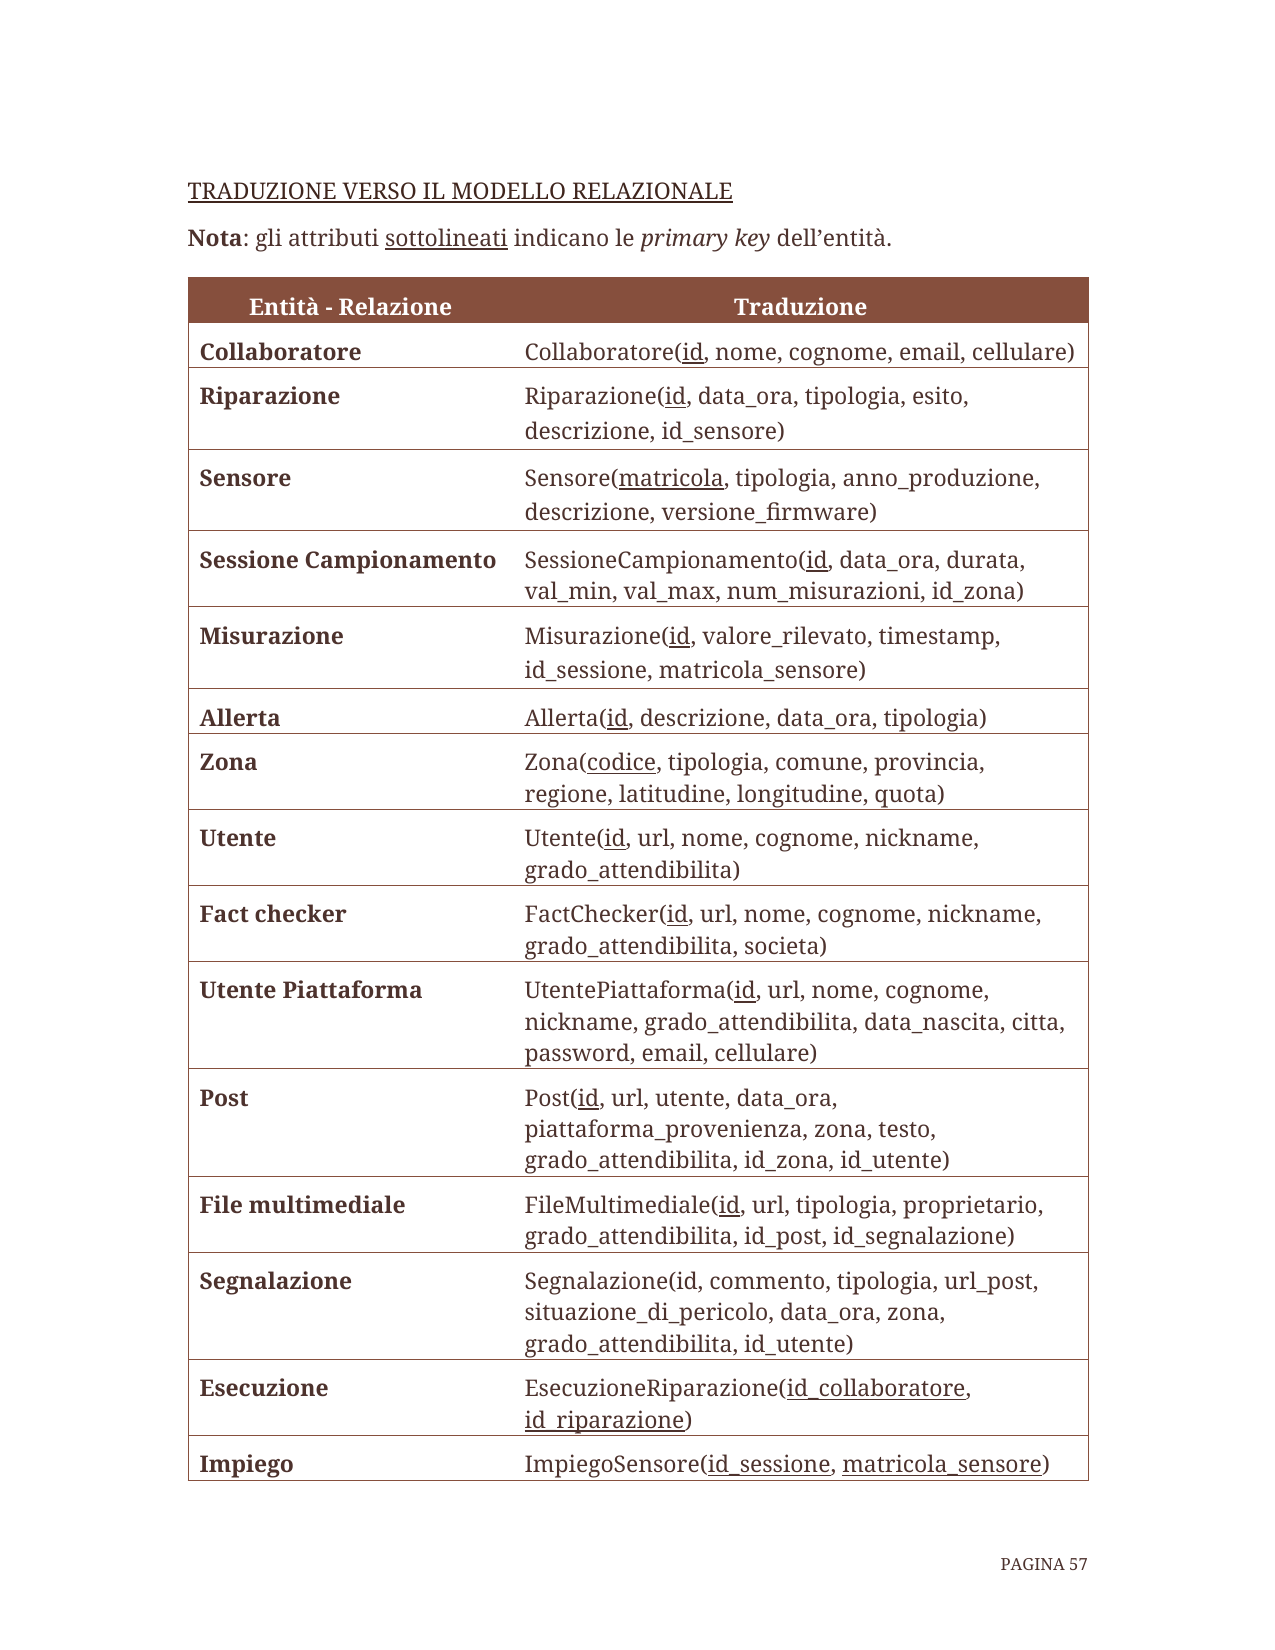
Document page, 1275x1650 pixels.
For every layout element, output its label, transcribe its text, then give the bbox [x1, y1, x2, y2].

subtitle Traduzione verso il modello relazionale [187, 175, 1087, 206]
table_cell SessioneCampionamento(id, data_ora, durata, val_min, val_max, num_misurazioni, id_zona) [513, 531, 1088, 606]
table_cell Utente(id, url, nome, cognome, nickname, grado_attendibilita) [513, 810, 1088, 885]
table_cell Allerta(id, descrizione, data_ora, tipologia) [513, 689, 1088, 733]
table_cell Sessione Campionamento [189, 531, 513, 606]
table_cell Utente Piattaforma [189, 962, 513, 1068]
table_cell FactChecker(id, url, nome, cognome, nickname, grado_attendibilita, societa) [513, 886, 1088, 961]
table_cell Collaboratore [189, 323, 513, 367]
table_cell Utente [189, 810, 513, 885]
table_header Traduzione [513, 278, 1088, 322]
table_cell FileMultimediale(id, url, tipologia, proprietario, grado_attendibilita, id_post, id_segnalazione) [513, 1177, 1088, 1252]
table_cell Misurazione(id, valore_rilevato, timestamp, id_sessione, matricola_sensore) [513, 607, 1088, 688]
table_cell Post(id, url, utente, data_ora, piattaforma_provenienza, zona, testo, grado_attendibilita, id_zona, id_utente) [513, 1069, 1088, 1176]
table_cell Collaboratore(id, nome, cognome, email, cellulare) [513, 323, 1088, 367]
table_cell Segnalazione(id, commento, tipologia, url_post, situazione_di_pericolo, data_ora, zona, grado_attendibilita, id_utente) [513, 1253, 1088, 1359]
table_header Entità - Relazione [189, 278, 513, 322]
table_cell Riparazione [189, 368, 513, 448]
table_cell File multimediale [189, 1177, 513, 1252]
table_cell Zona [189, 734, 513, 809]
table_cell Misurazione [189, 607, 513, 688]
table_cell EsecuzioneRiparazione(id_collaboratore, id_riparazione) [513, 1360, 1088, 1435]
text Nota: gli attributi sottolineati indicano le primary key dell’entità. [187, 222, 1087, 253]
table_cell Segnalazione [189, 1253, 513, 1359]
table_cell Post [189, 1069, 513, 1176]
table_cell Sensore(matricola, tipologia, anno_produzione, descrizione, versione_firmware) [513, 450, 1088, 530]
table_cell Zona(codice, tipologia, comune, provincia, regione, latitudine, longitudine, quota) [513, 734, 1088, 809]
table_cell Sensore [189, 450, 513, 530]
table_cell UtentePiattaforma(id, url, nome, cognome, nickname, grado_attendibilita, data_nascita, citta, password, email, cellulare) [513, 962, 1088, 1068]
table_cell Impiego [189, 1436, 513, 1480]
table_cell Riparazione(id, data_ora, tipologia, esito, descrizione, id_sensore) [513, 368, 1088, 448]
table_cell Allerta [189, 689, 513, 733]
table_cell ImpiegoSensore(id_sessione, matricola_sensore) [513, 1436, 1088, 1480]
table_cell Fact checker [189, 886, 513, 961]
table_cell Esecuzione [189, 1360, 513, 1435]
